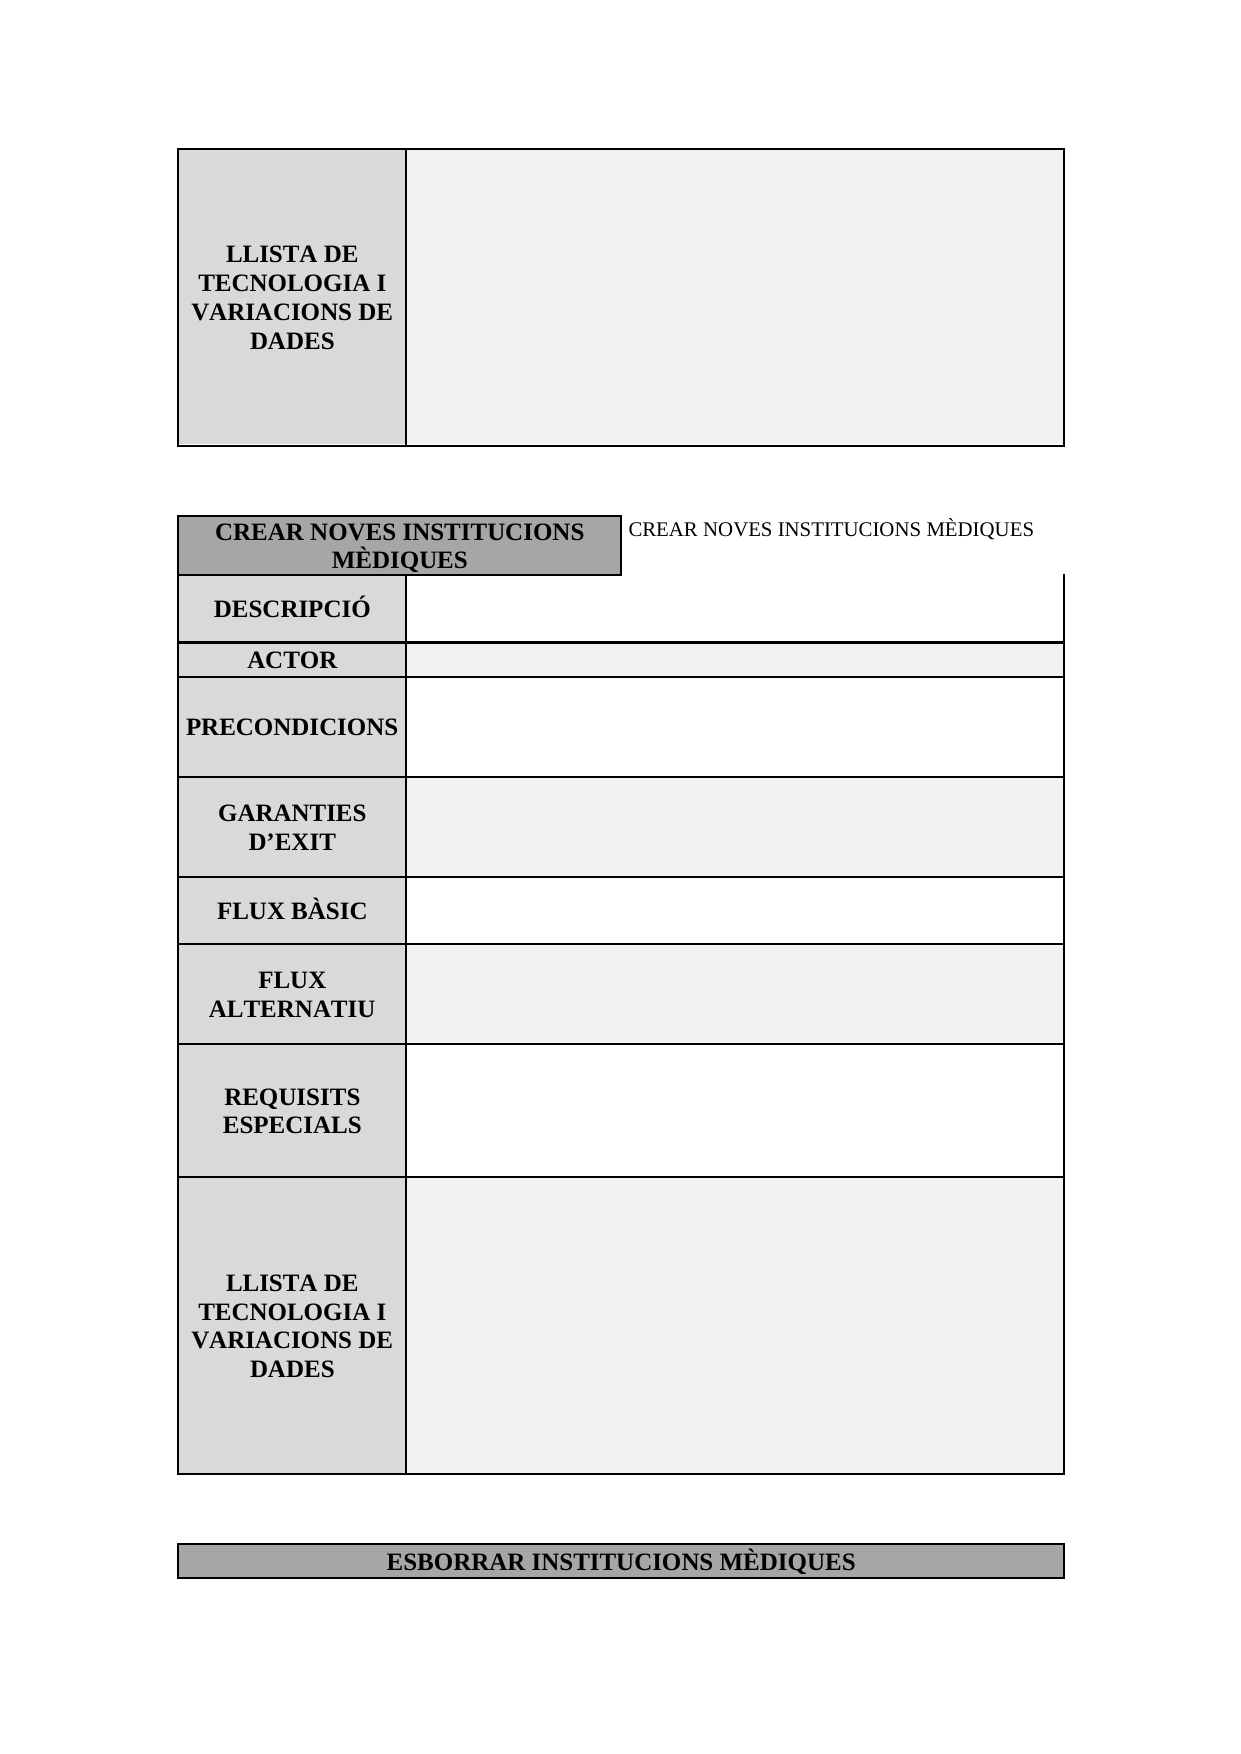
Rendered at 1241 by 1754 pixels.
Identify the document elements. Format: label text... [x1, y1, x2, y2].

table_cell [407, 644, 1063, 676]
table_cell FLUX ALTERNATIU [179, 945, 405, 1043]
table_cell REQUISITS ESPECIALS [179, 1045, 405, 1176]
table_cell FLUX BÀSIC [179, 878, 405, 943]
table_cell ACTOR [179, 644, 405, 676]
table_cell [407, 150, 1063, 444]
table_cell LLISTA DE TECNOLOGIA I VARIACIONS DE DADES [179, 1178, 405, 1473]
table_header ESBORRAR INSTITUCIONS MÈDIQUES [179, 1545, 1063, 1577]
table_cell LLISTA DE TECNOLOGIA I VARIACIONS DE DADES [179, 150, 405, 444]
table_header CREAR NOVES INSTITUCIONS MÈDIQUES [179, 517, 620, 574]
table_cell PRECONDICIONS [179, 678, 405, 776]
table_cell [407, 878, 1063, 943]
table_cell [407, 678, 1063, 776]
table_cell [407, 1045, 1063, 1176]
table_cell GARANTIES D’EXIT [179, 778, 405, 876]
table_cell [407, 574, 1063, 641]
table_cell [407, 778, 1063, 876]
table_cell [407, 1178, 1063, 1473]
table_cell [407, 945, 1063, 1043]
table_cell DESCRIPCIÓ [179, 576, 405, 641]
